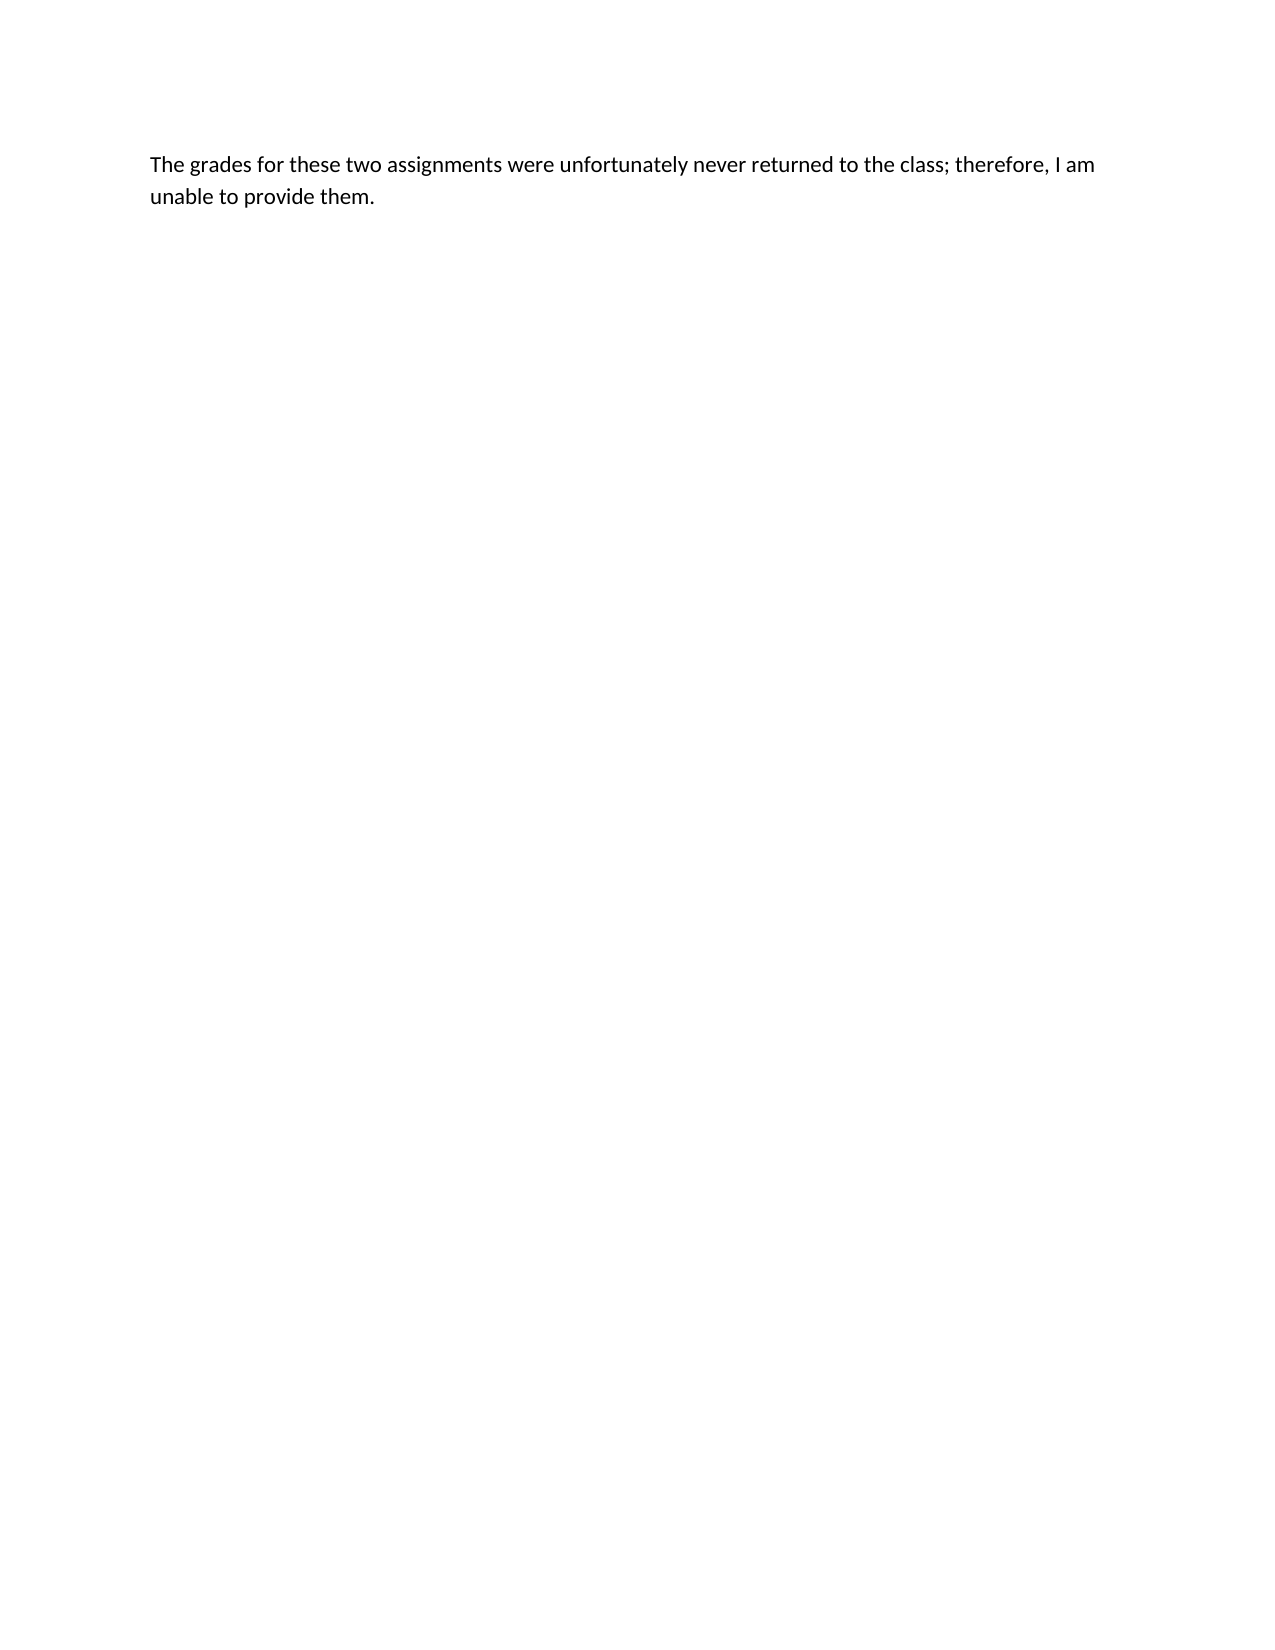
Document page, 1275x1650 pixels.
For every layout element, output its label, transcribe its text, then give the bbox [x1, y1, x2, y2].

text The grades for these two assignments were unfortunately never returned to the class; therefore, I am unable to provide them. [150, 150, 1125, 210]
